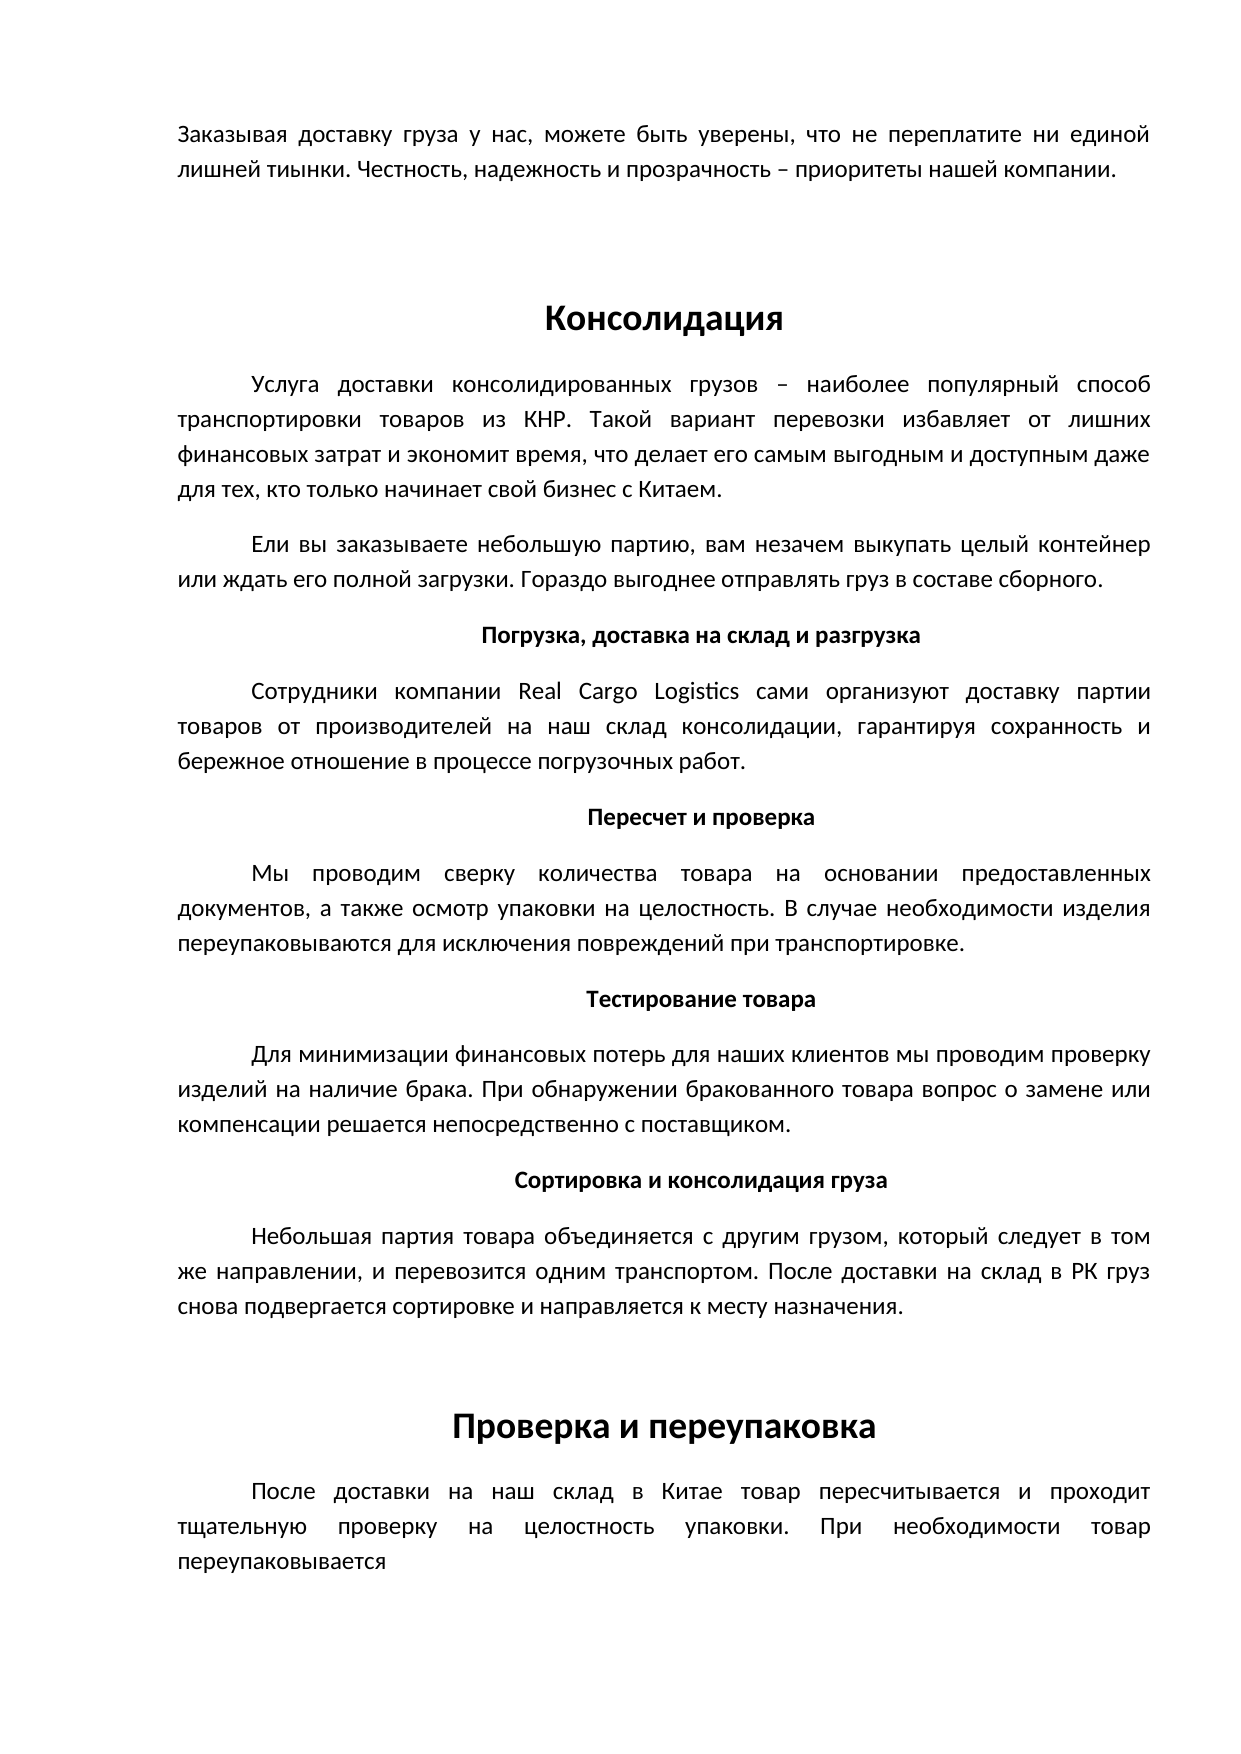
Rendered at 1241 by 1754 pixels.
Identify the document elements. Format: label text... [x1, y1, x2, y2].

text Для минимизации финансовых потерь для наших клиентов мы проводим проверку изделий на наличие брака. При обнаружении бракованного товара вопрос о замене или компенсации решается непосредственно с поставщиком. [177, 1038, 1152, 1139]
text Консолидация [177, 294, 1152, 340]
text Заказывая доставку груза у нас, можете быть уверены, что не переплатите ни единой лишней тиынки. Честность, надежность и прозрачность – приоритеты нашей компании. [177, 118, 1152, 184]
text Небольшая партия товара объединяется с другим грузом, который следует в том же направлении, и перевозится одним транспортом. После доставки на склад в РК груз снова подвергается сортировке и направляется к месту назначения. [177, 1220, 1152, 1321]
text Погрузка, доставка на склад и разгрузка [177, 619, 1152, 650]
text Пересчет и проверка [177, 801, 1152, 832]
text Сотрудники компании Real Cargo Logistics сами организуют доставку партии товаров от производителей на наш склад консолидации, гарантируя сохранность и бережное отношение в процессе погрузочных работ. [177, 675, 1152, 776]
text Мы проводим сверку количества товара на основании предоставленных документов, а также осмотр упаковки на целостность. В случае необходимости изделия переупаковываются для исключения повреждений при транспортировке. [177, 857, 1152, 957]
text Сортировка и консолидация груза [177, 1164, 1152, 1195]
text Услуга доставки консолидированных грузов – наиболее популярный способ транспортировки товаров из КНР. Такой вариант перевозки избавляет от лишних финансовых затрат и экономит время, что делает его самым выгодным и доступным даже для тех, кто только начинает свой бизнес с Китаем. [177, 368, 1152, 503]
text После доставки на наш склад в Китае товар пересчитывается и проходит тщательную проверку на целостность упаковки. При необходимости товар переупаковывается [177, 1475, 1152, 1576]
text Ели вы заказываете небольшую партию, вам незачем выкупать целый контейнер или ждать его полной загрузки. Гораздо выгоднее отправлять груз в составе сборного. [177, 528, 1152, 594]
text Тестирование товара [177, 983, 1152, 1013]
text Проверка и переупаковка [177, 1402, 1152, 1448]
